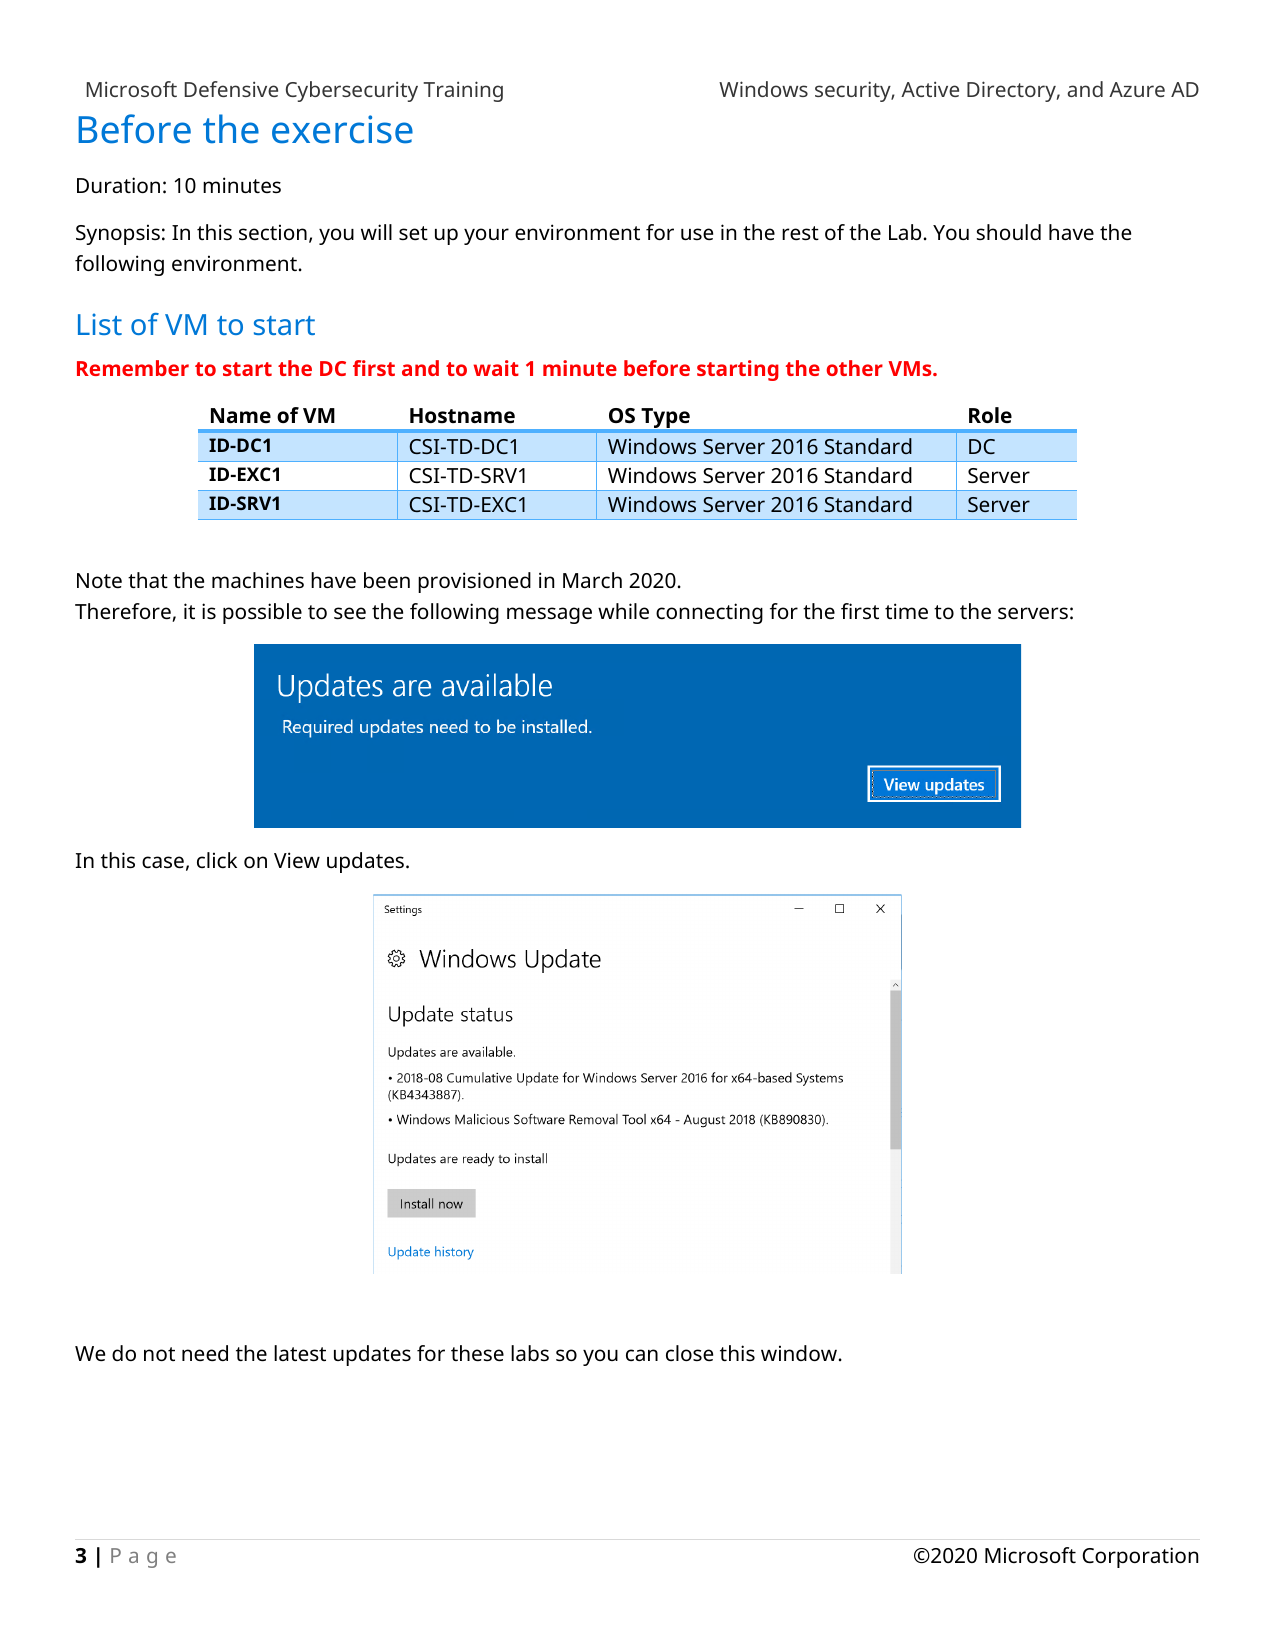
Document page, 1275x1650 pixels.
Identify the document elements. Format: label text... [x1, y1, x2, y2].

text We do not need the latest updates for these labs so you can close this window. [75, 1339, 1200, 1368]
table_cell Windows Server 2016 Standard [597, 491, 956, 519]
table_cell CSI-TD-EXC1 [398, 491, 596, 519]
table_cell ID-SRV1 [198, 491, 397, 519]
picture [373, 893, 902, 1274]
table_cell Server [957, 462, 1077, 490]
table_cell CSI-TD-SRV1 [398, 462, 596, 490]
picture [254, 644, 1022, 828]
table_header Name of VM [198, 401, 397, 429]
table_cell Windows Server 2016 Standard [597, 462, 956, 490]
subtitle Before the exercise [75, 103, 1200, 154]
text Note that the machines have been provisioned in March 2020. Therefore, it is possible to see the following message while connecting for the first time to the servers: [75, 567, 1200, 626]
table_cell DC [957, 433, 1077, 461]
text In this case, click on View updates. [75, 846, 1200, 875]
table_cell ID-DC1 [198, 433, 397, 461]
table_cell Windows Server 2016 Standard [597, 433, 956, 461]
subtitle List of VM to start [75, 304, 1200, 344]
text Remember to start the DC first and to wait 1 minute before starting the other VMs. [75, 354, 1200, 382]
table_header Hostname [397, 401, 596, 429]
table_header Role [956, 401, 1077, 429]
text Synopsis: In this section, you will set up your environment for use in the rest of the Lab. You should have the following environment. [75, 218, 1200, 277]
table_header OS Type [596, 401, 956, 429]
table_cell Server [957, 491, 1077, 519]
text Duration: 10 minutes [75, 171, 1200, 199]
table_cell CSI-TD-DC1 [398, 433, 596, 461]
table_cell ID-EXC1 [198, 462, 397, 490]
